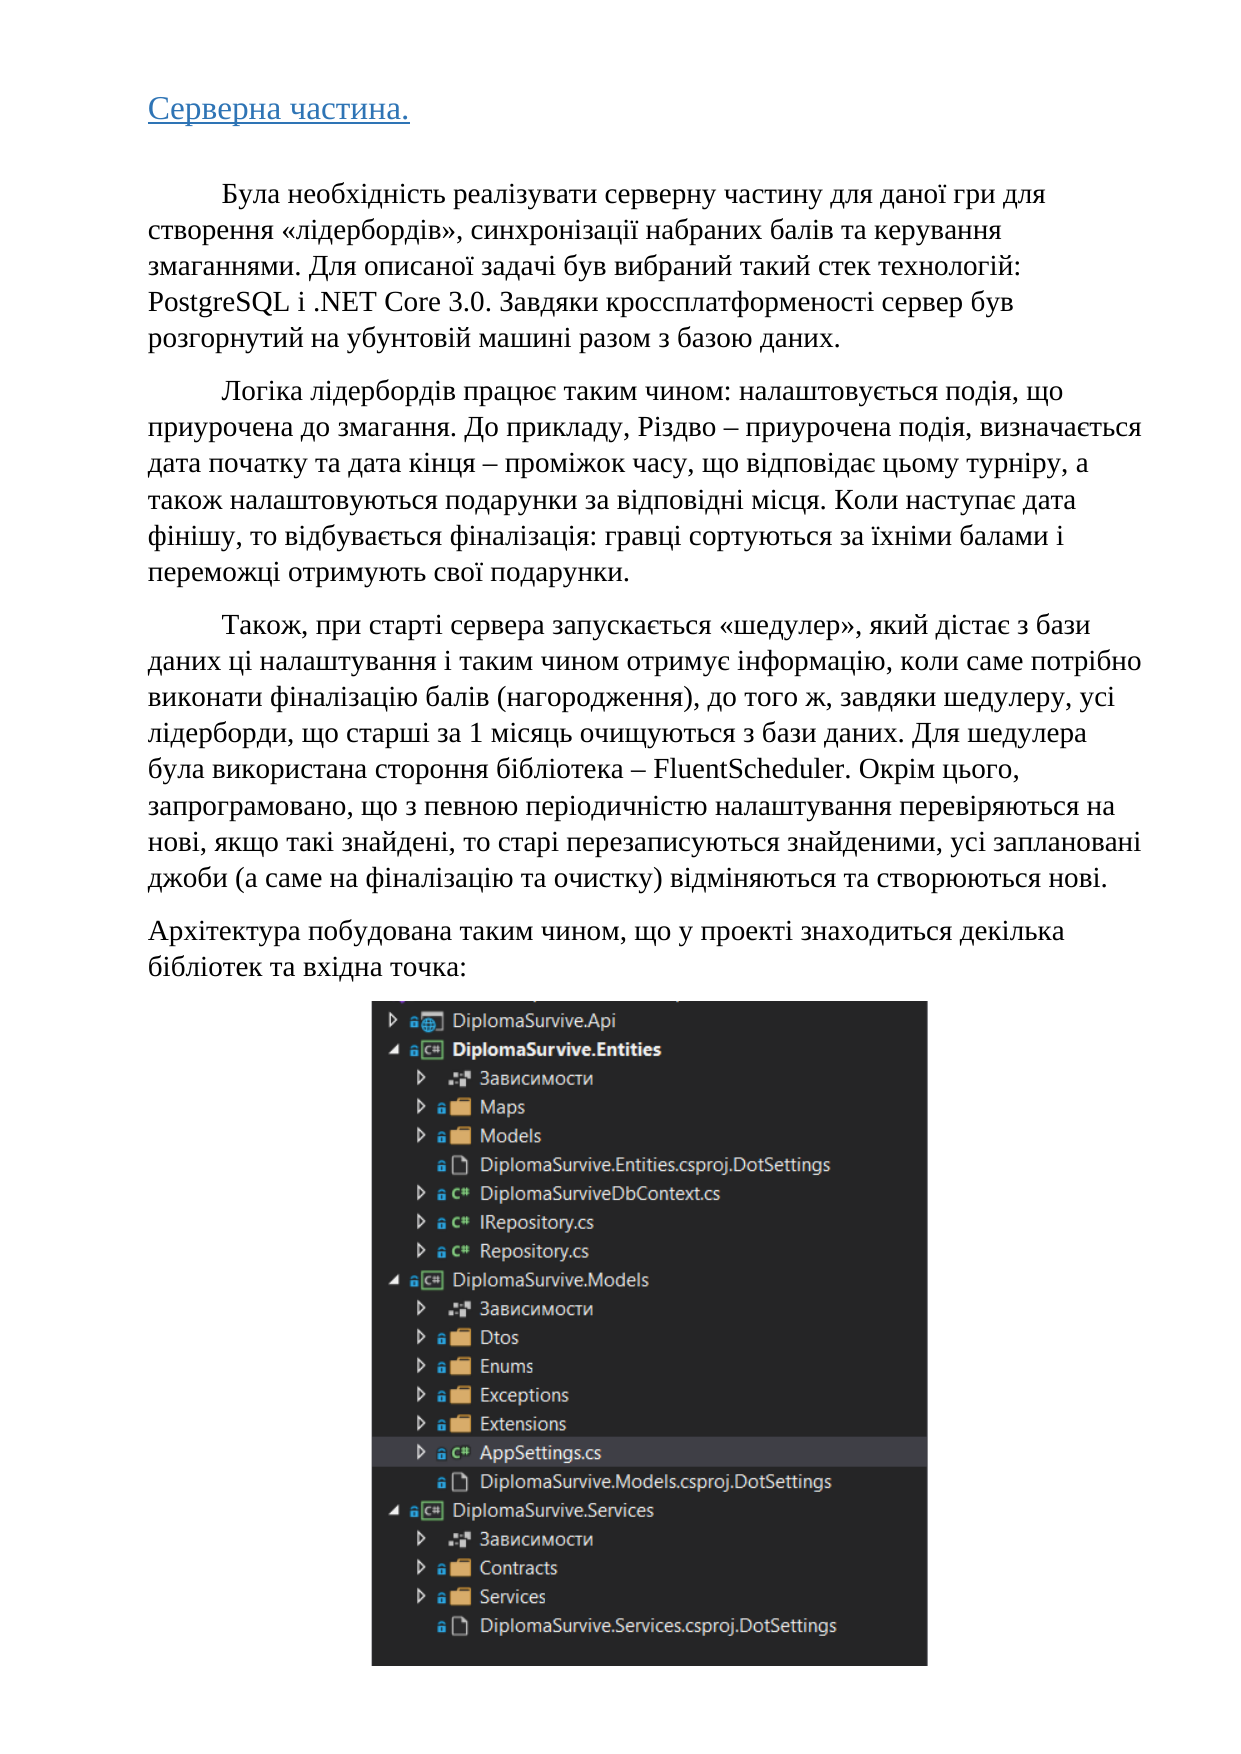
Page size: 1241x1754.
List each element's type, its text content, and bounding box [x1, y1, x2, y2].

text Також, при старті сервера запускається «шедулер», який дістає з бази даних ці налаштування і таким чином отримує інформацію, коли саме потрібно виконати фіналізацію балів (нагородження), до того ж, завдяки шедулеру, усі лідерборди, що старші за 1 місяць очищуються з бази даних. Для шедулера була використана стороння бібліотека – FluentScheduler. Окрім цього, запрограмовано, що з певною періодичністю налаштування перевіряються на нові, якщо такі знайдені, то старі перезаписуються знайденими, усі заплановані джоби (а саме на фіналізацію та очистку) відміняються та створюються нові. [148, 607, 1152, 893]
text Логіка лідербордів працює таким чином: налаштовується подія, що приурочена до змагання. До прикладу, Різдво – приурочена подія, визначається дата початку та дата кінця – проміжок часу, що відповідає цьому турніру, а також налаштовуються подарунки за відповідні місця. Коли наступає дата фінішу, то відбувається фіналізація: гравці сортуються за їхніми балами і переможці отримують свої подарунки. [148, 373, 1152, 588]
picture [371, 1001, 928, 1666]
text Архітектура побудована таким чином, що у проекті знаходиться декілька бібліотек та вхідна точка: [148, 913, 1152, 982]
text Була необхідність реалізувати серверну частину для даної гри для створення «лідербордів», синхронізації набраних балів та керування змаганнями. Для описаної задачі був вибраний такий стек технологій: PostgreSQL і .NET Core 3.0. Завдяки кроссплатформеності сервер був розгорнутий на убунтовій машині разом з базою даних. [148, 176, 1152, 354]
text Серверна частина. [148, 88, 1152, 157]
